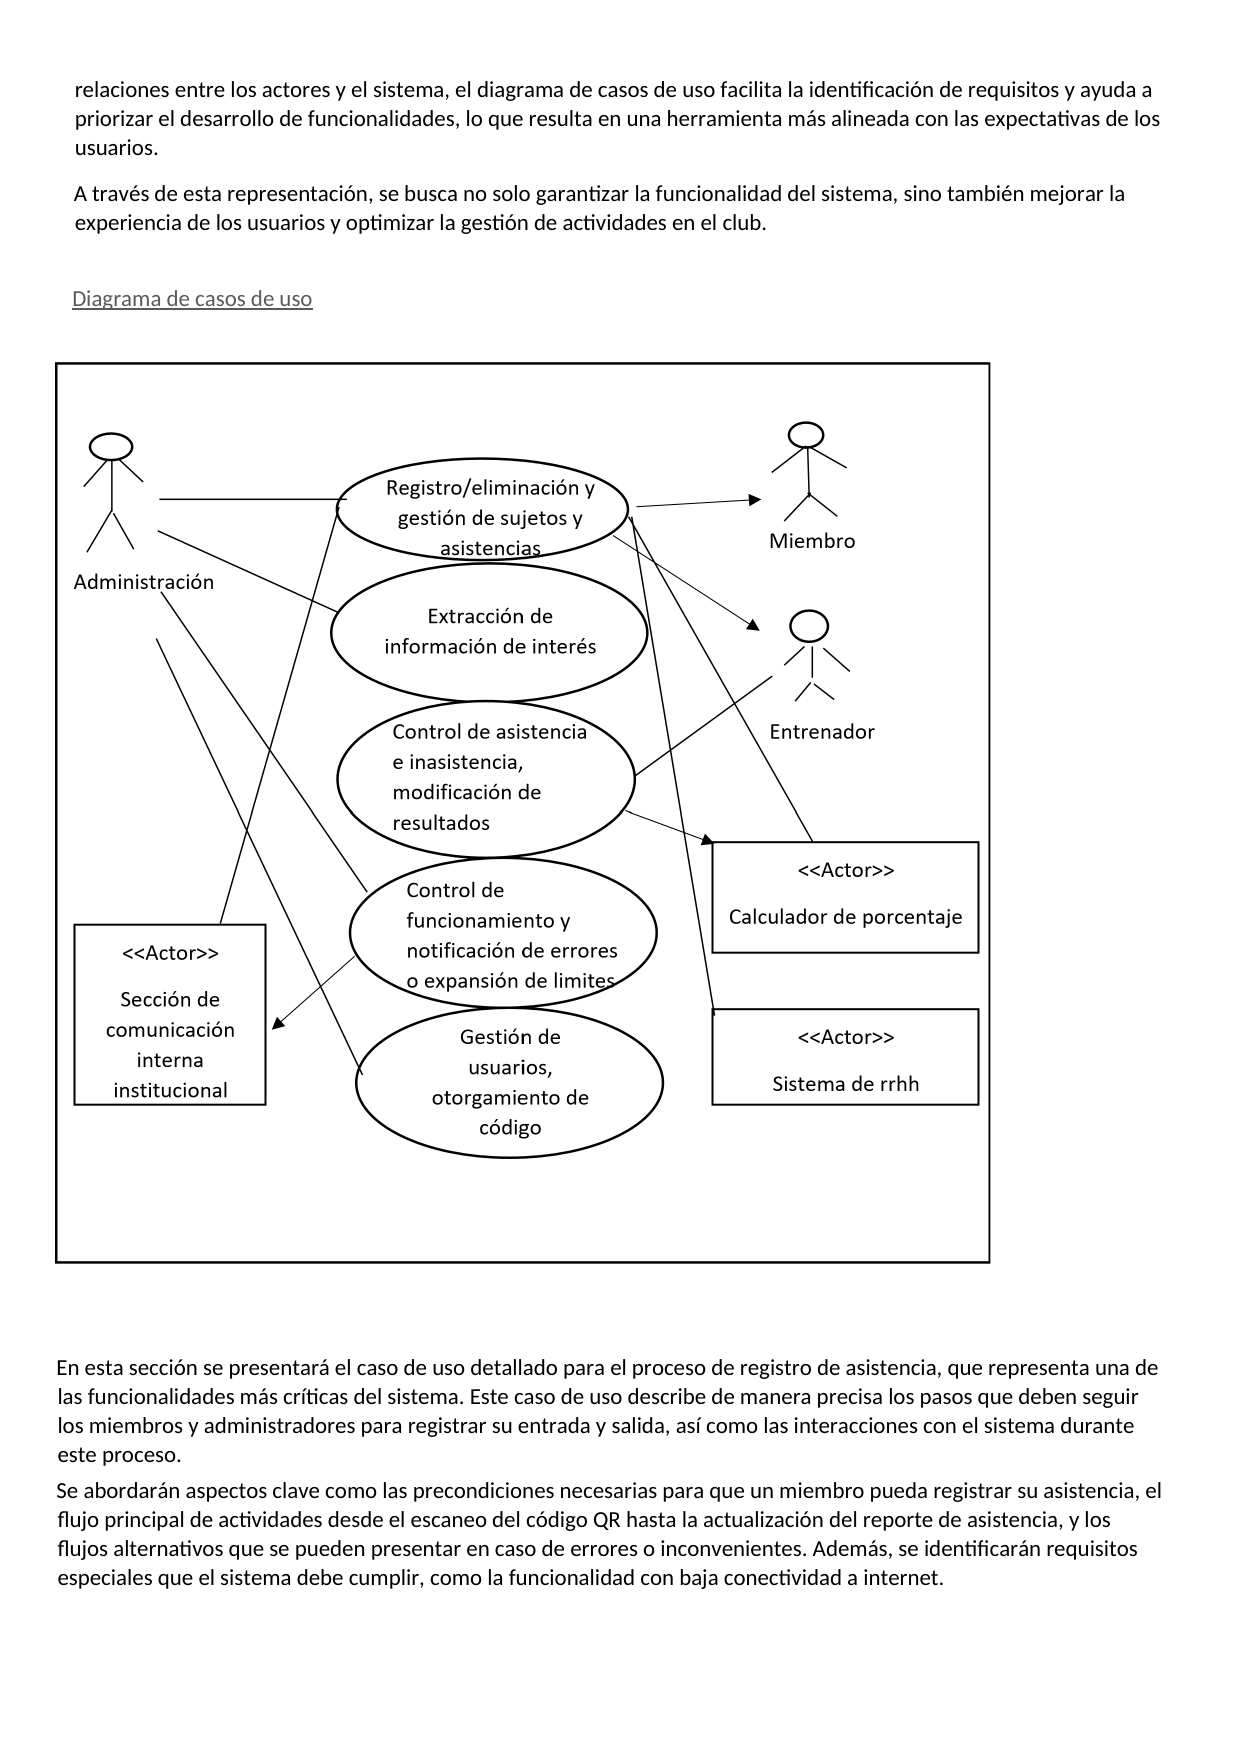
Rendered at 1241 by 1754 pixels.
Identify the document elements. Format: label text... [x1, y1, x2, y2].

text En esta sección se presentará el caso de uso detallado para el proceso de registro de asistencia, que representa una de las funcionalidades más críticas del sistema. Este caso de uso describe de manera precisa los pasos que deben seguir los miembros y administradores para registrar su entrada y salida, así como las interacciones con el sistema durante este proceso. [56, 1353, 1166, 1468]
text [73, 76, 1166, 161]
text Se abordarán aspectos clave como las precondiciones necesarias para que un miembro pueda registrar su asistencia, el flujo principal de actividades desde el escaneo del código QR hasta la actualización del reporte de asistencia, y los flujos alternativos que se pueden presentar en caso de errores o inconvenientes. Además, se identificarán requisitos especiales que el sistema debe cumplir, como la funcionalidad con baja conectividad a internet. [56, 1477, 1166, 1591]
text A través de esta representación, se busca no solo garantizar la funcionalidad del sistema, sino también mejorar la experiencia de los usuarios y optimizar la gestión de actividades en el club. [73, 179, 1166, 236]
text Diagrama de casos de uso [72, 284, 1171, 312]
picture [54, 361, 991, 1264]
